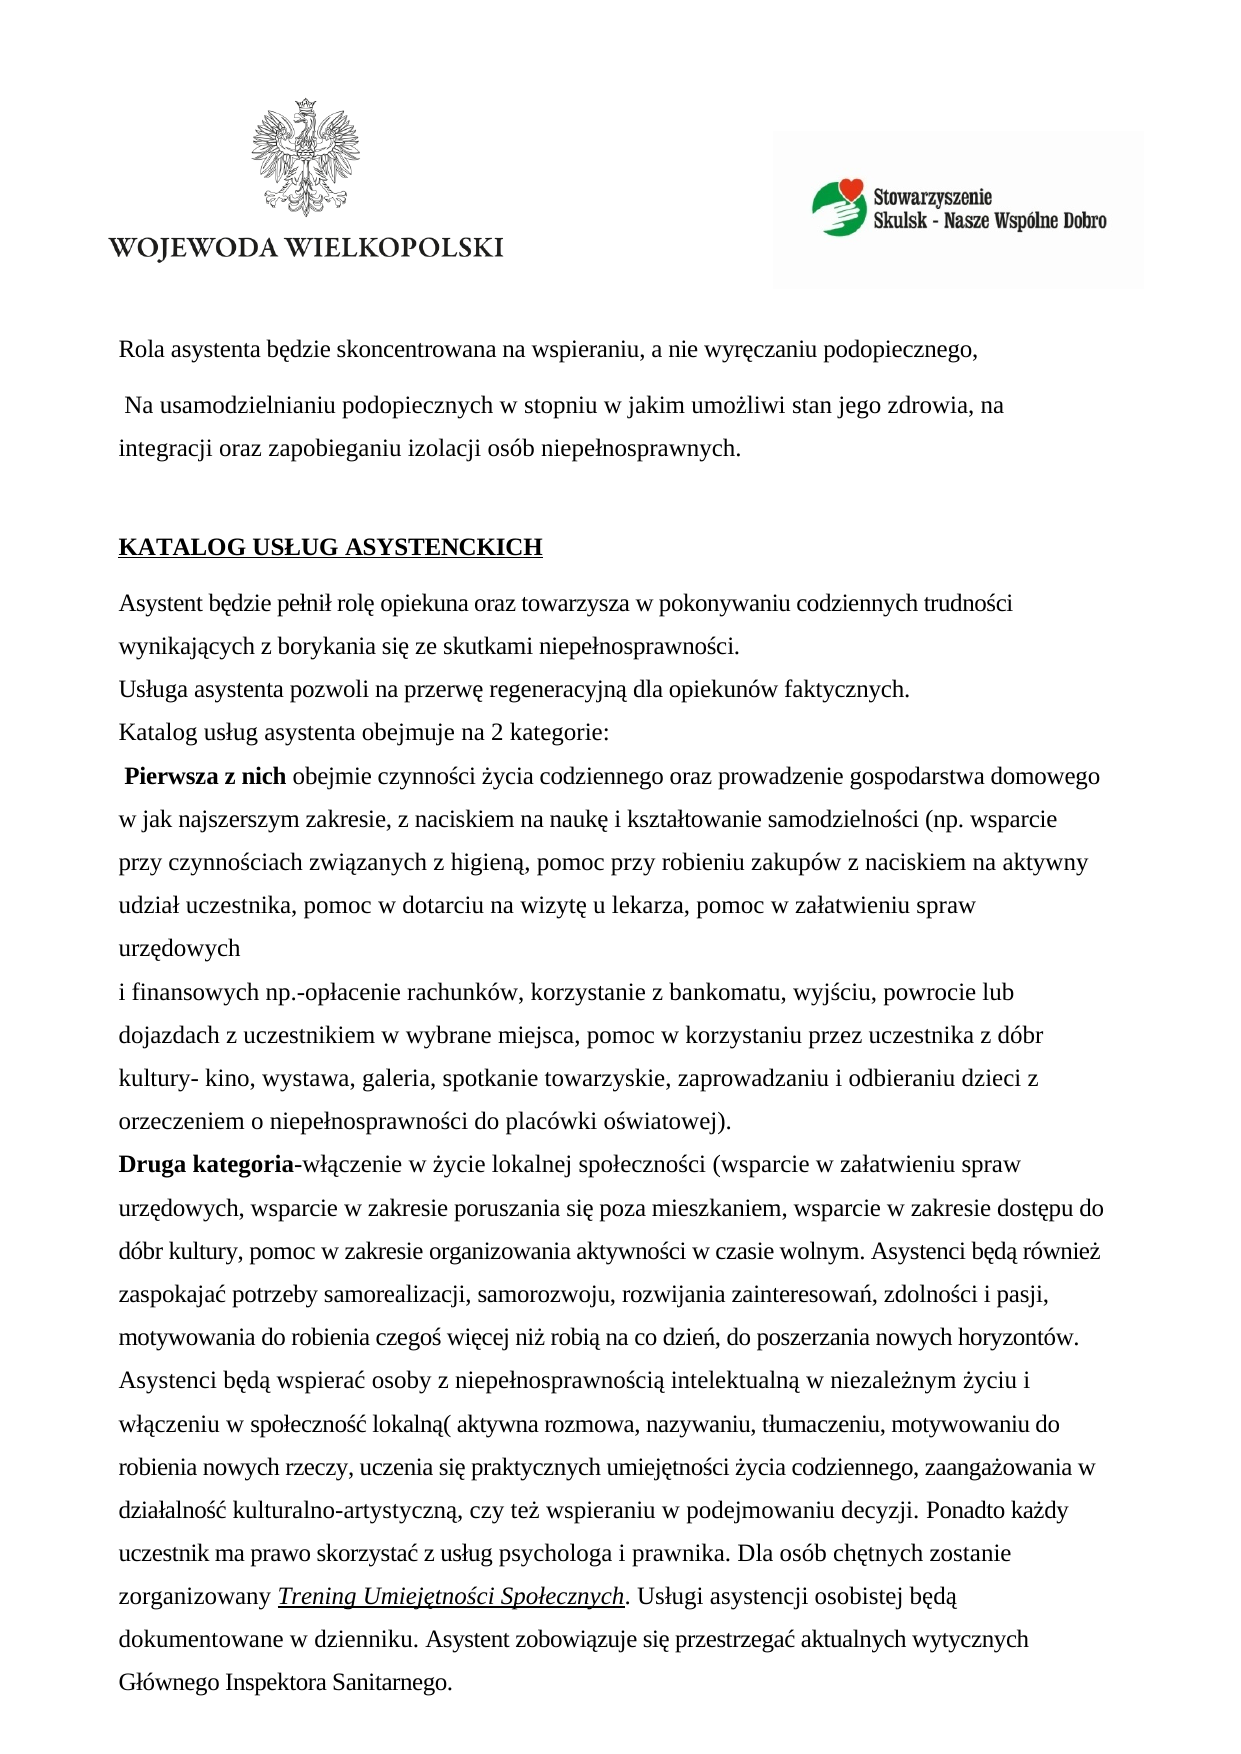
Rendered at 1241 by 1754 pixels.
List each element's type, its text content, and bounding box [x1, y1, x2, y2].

text Usługa asystenta pozwoli na przerwę regeneracyjną dla opiekunów faktycznych. Katalog usług asystenta obejmuje na 2 kategorie: [118, 674, 926, 746]
text Rola asystenta będzie skoncentrowana na wspieraniu, a nie wyręczaniu podopiecznego, [118, 334, 1130, 363]
text Asystent będzie pełnił rolę opiekuna oraz towarzysza w pokonywaniu codziennych trudności wynikających z borykania się ze skutkami niepełnosprawności. [118, 588, 1119, 660]
text Druga kategoria-włączenie w życie lokalnej społeczności (wsparcie w załatwieniu spraw urzędowych, wsparcie w zakresie poruszania się poza mieszkaniem, wsparcie w zakresie dostępu do dóbr kultury, pomoc w zakresie organizowania aktywności w czasie wolnym. Asystenci będą również zaspokajać potrzeby samorealizacji, samorozwoju, rozwijania zainteresowań, zdolności i pasji, motywowania do robienia czegoś więcej niż robią na co dzień, do poszerzania nowych horyzontów. [118, 1149, 1119, 1351]
picture [89, 83, 520, 276]
picture [773, 131, 1145, 289]
text i finansowych np.-opłacenie rachunków, korzystanie z bankomatu, wyjściu, powrocie lub dojazdach z uczestnikiem w wybrane miejsca, pomoc w korzystaniu przez uczestnika z dóbr kultury- kino, wystawa, galeria, spotkanie towarzyskie, zaprowadzaniu i odbieraniu dzieci z orzeczeniem o niepełnosprawności do placówki oświatowej). [118, 977, 1081, 1135]
text KATALOG USŁUG ASYSTENCKICH [118, 532, 1130, 561]
text Pierwsza z nich obejmie czynności życia codziennego oraz prowadzenie gospodarstwa domowego w jak najszerszym zakresie, z naciskiem na naukę i kształtowanie samodzielności (np. wsparcie przy czynnościach związanych z higieną, pomoc przy robieniu zakupów z naciskiem na aktywny udział uczestnika, pomoc w dotarciu na wizytę u lekarza, pomoc w załatwieniu spraw urzędowych [118, 761, 1102, 962]
text Asystenci będą wspierać osoby z niepełnosprawnością intelektualną w niezależnym życiu i włączeniu w społeczność lokalną( aktywna rozmowa, nazywaniu, tłumaczeniu, motywowaniu do robienia nowych rzeczy, uczenia się praktycznych umiejętności życia codziennego, zaangażowania w działalność kulturalno-artystyczną, czy też wspieraniu w podejmowaniu decyzji. Ponadto każdy uczestnik ma prawo skorzystać z usług psychologa i prawnika. Dla osób chętnych zostanie zorganizowany Trening Umiejętności Społecznych. Usługi asystencji osobistej będą dokumentowane w dzienniku. Asystent zobowiązuje się przestrzegać aktualnych wytycznych Głównego Inspektora Sanitarnego. [118, 1366, 1119, 1696]
text Na usamodzielnianiu podopiecznych w stopniu w jakim umożliwi stan jego zdrowia, na integracji oraz zapobieganiu izolacji osób niepełnosprawnych. [118, 390, 1102, 462]
